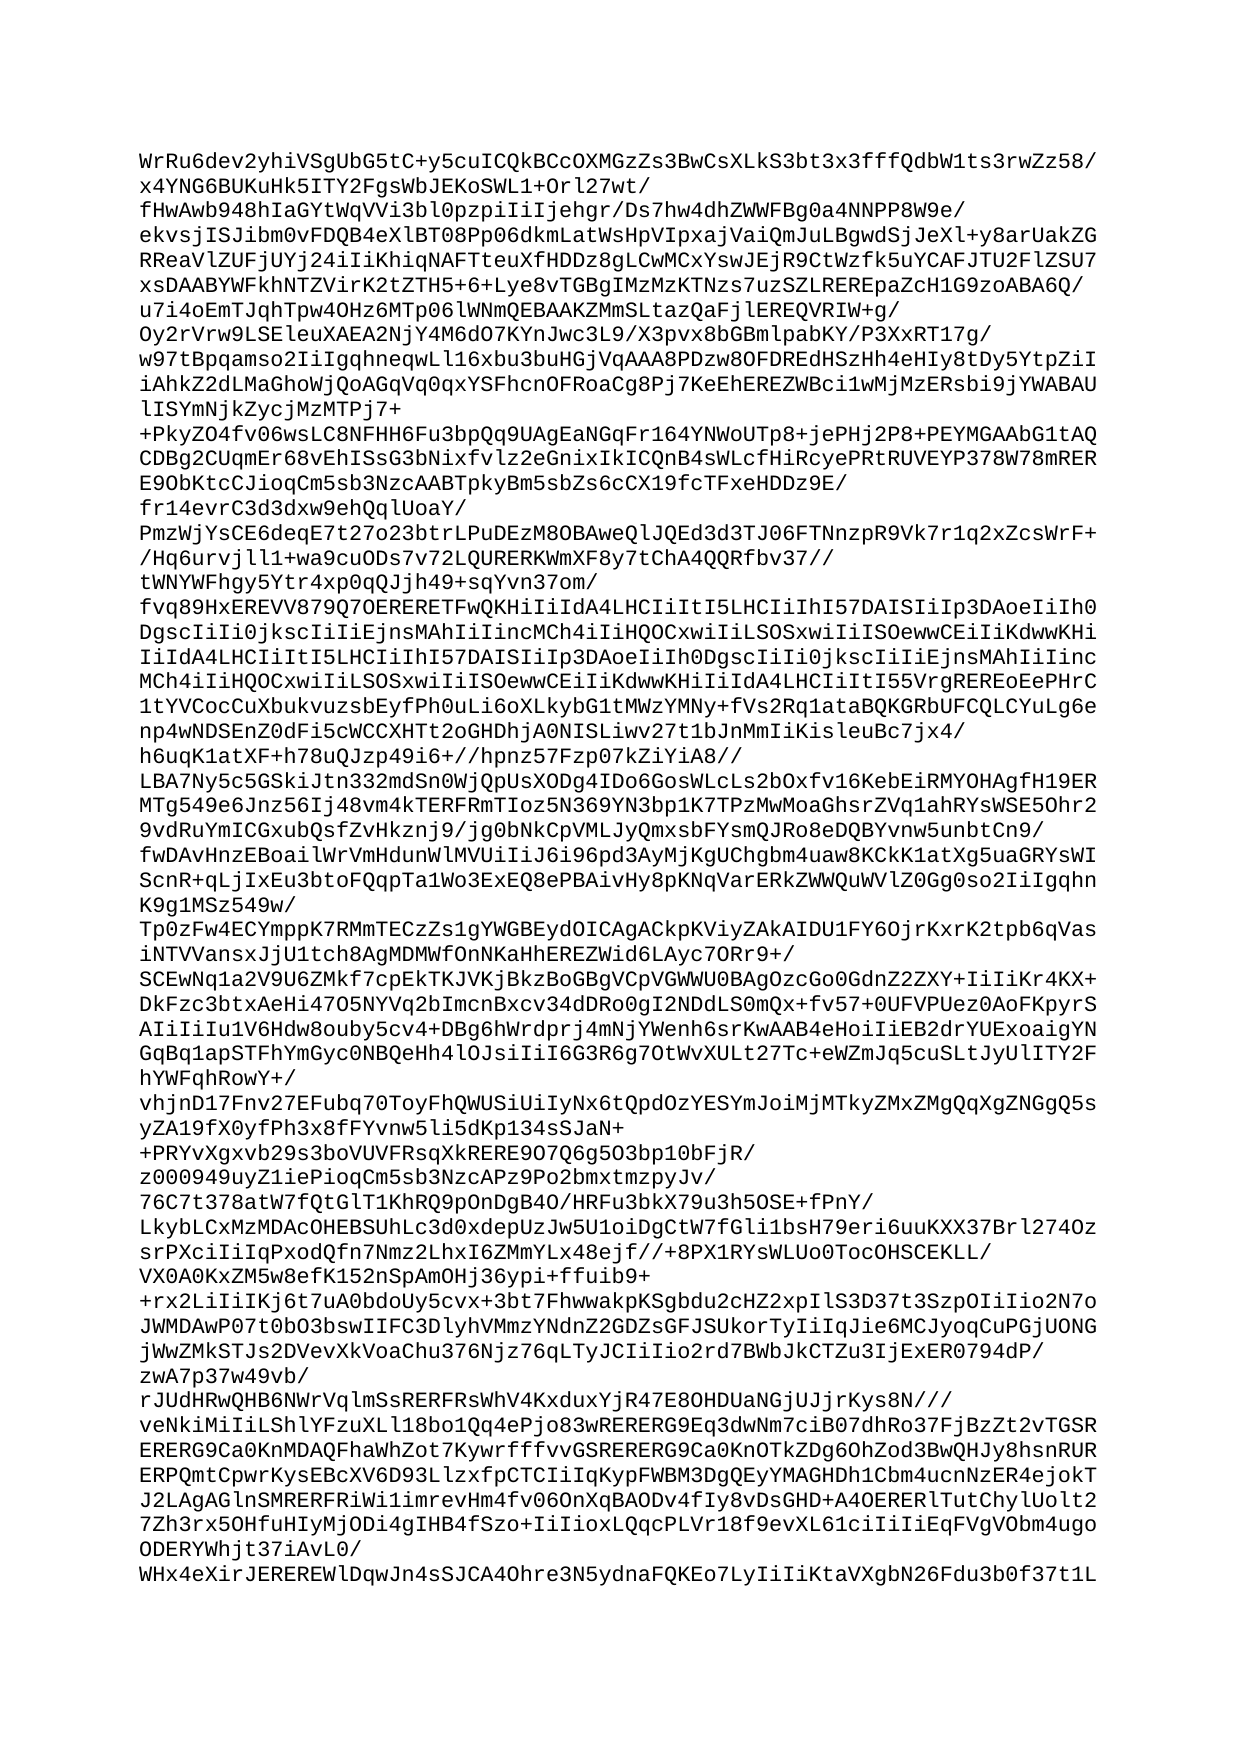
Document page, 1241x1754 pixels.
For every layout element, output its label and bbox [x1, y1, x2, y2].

text [139, 150, 1101, 1588]
